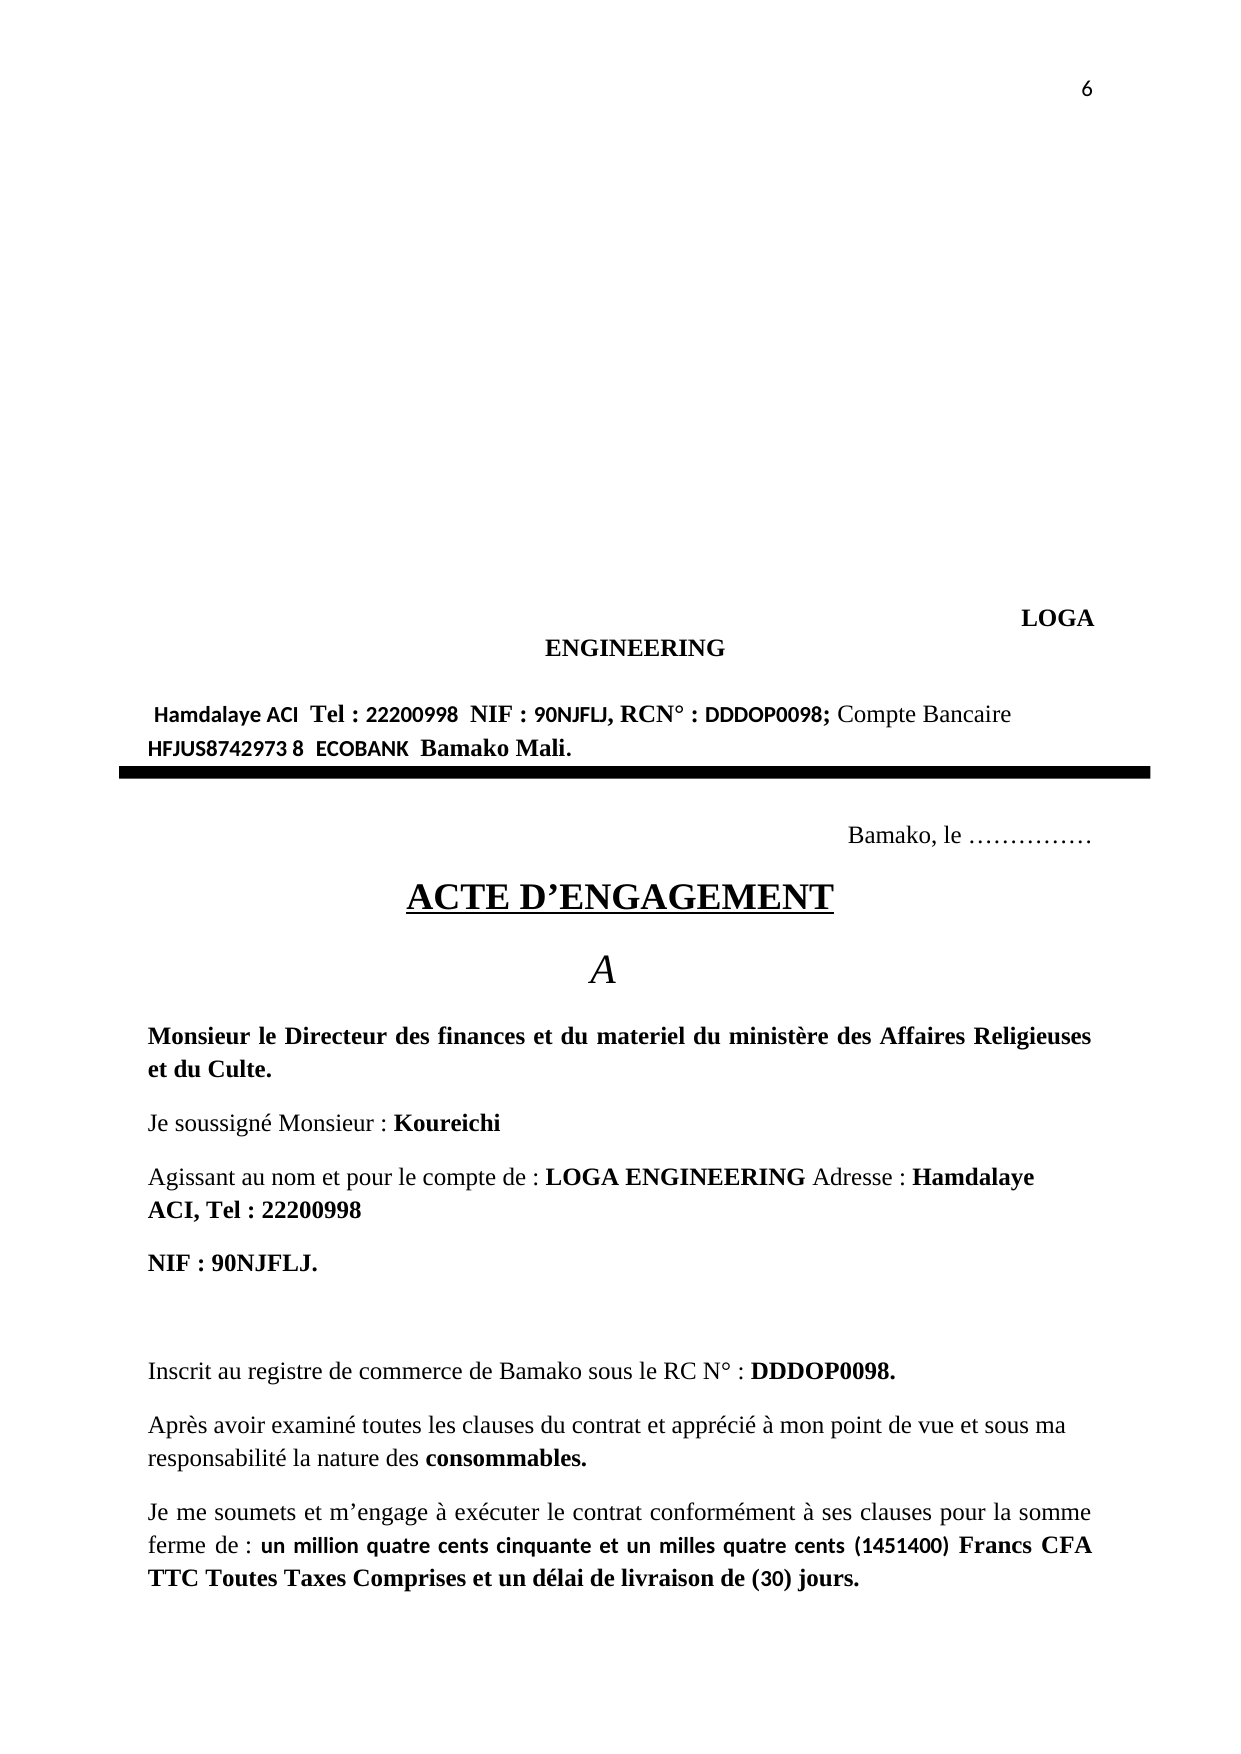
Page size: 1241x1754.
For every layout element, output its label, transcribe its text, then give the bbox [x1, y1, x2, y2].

text ACTE D’ENGAGEMENT [148, 874, 1093, 918]
text Agissant au nom et pour le compte de : LOGA ENGINEERING Adresse : Hamdalaye ACI, Tel : 22200998 [148, 1162, 1093, 1223]
text Je soussigné Monsieur : Koureichi [148, 1108, 1093, 1137]
text Je me soumets et m’engage à exécuter le contrat conformément à ses clauses pour la somme ferme de : un million quatre cents cinquante et un milles quatre cents (1451400) Francs CFA TTC Toutes Taxes Comprises et un délai de livraison de (30) jours. [148, 1497, 1093, 1592]
text Après avoir examiné toutes les clauses du contrat et apprécié à mon point de vue et sous ma responsabilité la nature des consommables. [148, 1410, 1093, 1472]
text A [148, 945, 1093, 993]
text Inscrit au registre de commerce de Bamako sous le RC N° : DDDOP0098. [148, 1356, 1093, 1385]
text Bamako, le …………… [148, 821, 1093, 849]
text Monsieur le Directeur des finances et du materiel du ministère des Affaires Religieuses et du Culte. [148, 1021, 1093, 1083]
text NIF : 90NJFLJ. [148, 1248, 1093, 1277]
text Hamdalaye ACI Tel : 22200998 NIF : 90NJFLJ, RCN° : DDDOP0098; Compte Bancaire HFJUS8742973 8 ECOBANK Bamako Mali. [148, 699, 1093, 763]
